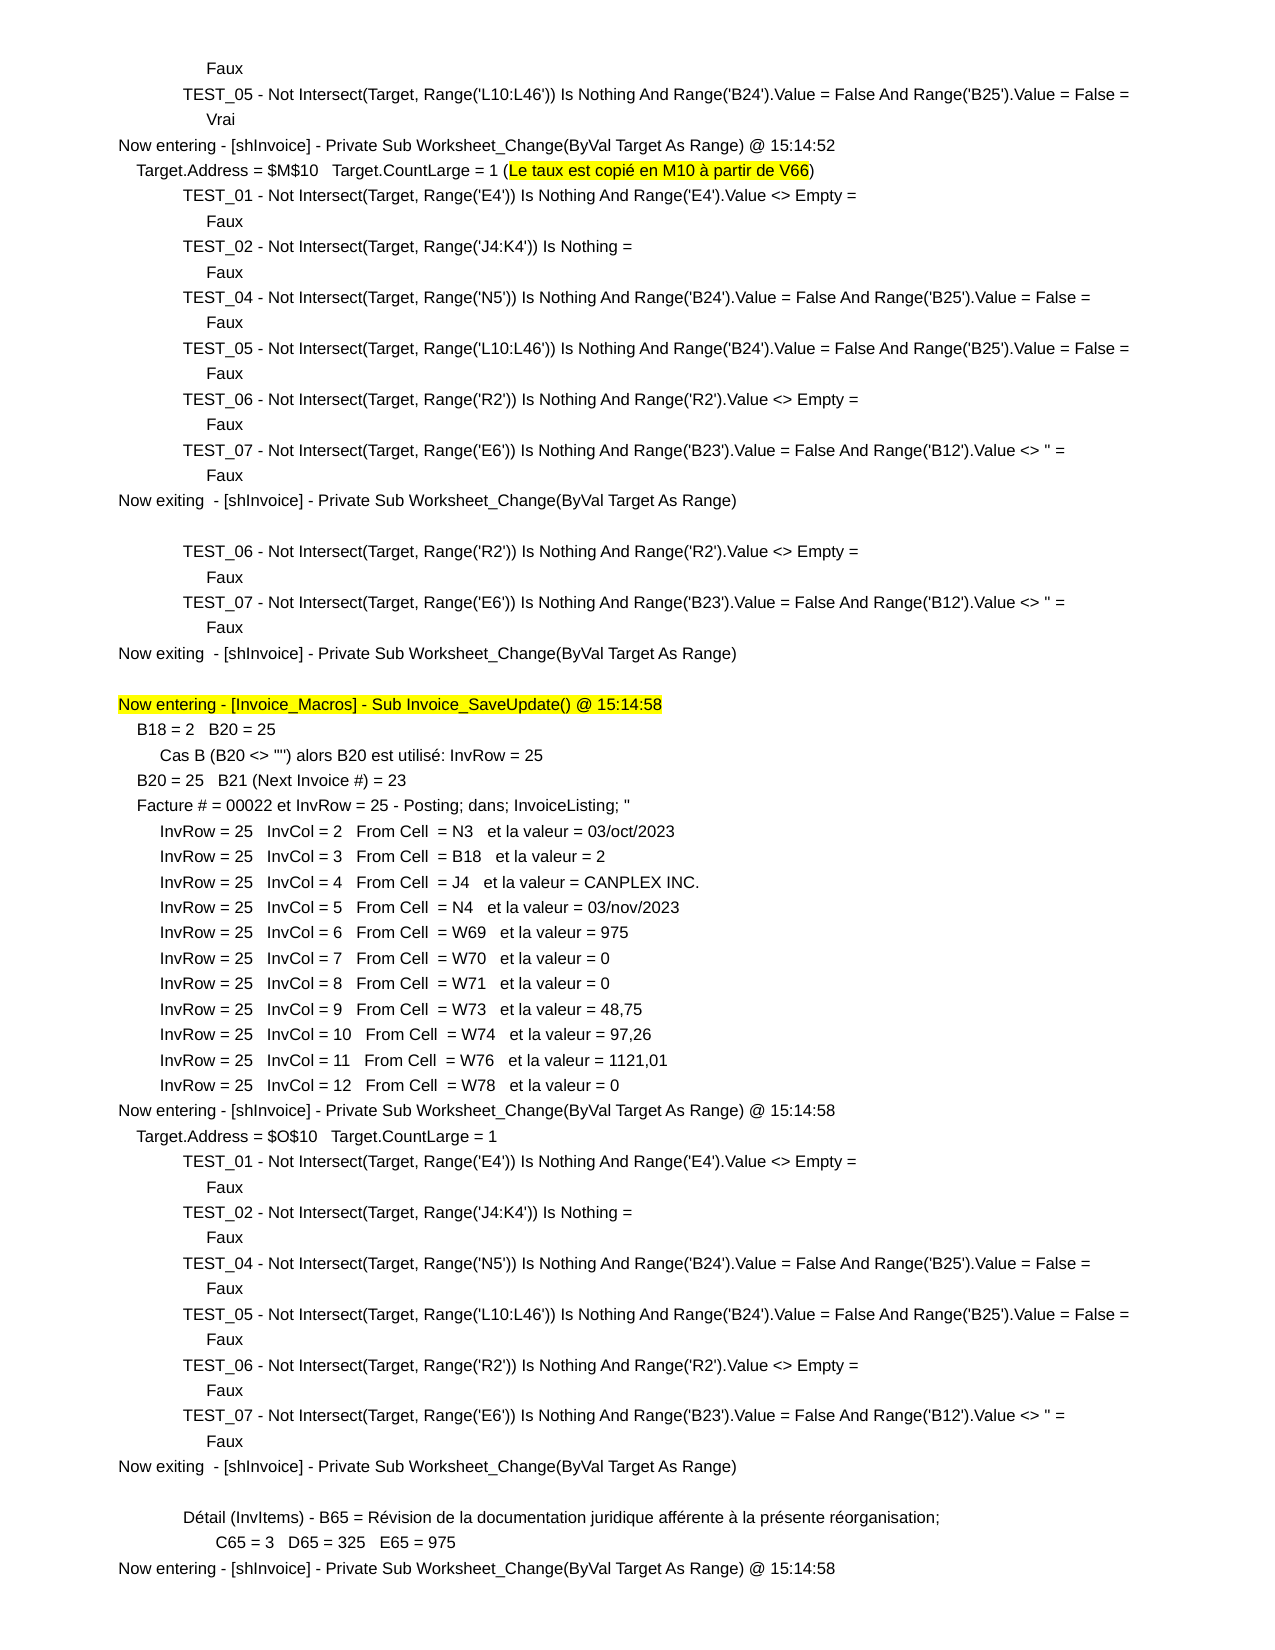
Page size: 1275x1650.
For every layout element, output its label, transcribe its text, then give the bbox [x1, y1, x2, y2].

text InvRow = 25 InvCol = 12 From Cell = W78 et la valeur = 0 [118, 1076, 1216, 1095]
text Now exiting - [shInvoice] - Private Sub Worksheet_Change(ByVal Target As Range) [118, 491, 1216, 510]
text Faux [118, 1177, 1216, 1197]
text Faux [118, 1432, 1216, 1451]
text TEST_06 - Not Intersect(Target, Range('R2')) Is Nothing And Range('R2').Value <> Empty = [118, 542, 1216, 561]
text TEST_06 - Not Intersect(Target, Range('R2')) Is Nothing And Range('R2').Value <> Empty = [118, 389, 1216, 409]
text TEST_02 - Not Intersect(Target, Range('J4:K4')) Is Nothing = [118, 237, 1216, 256]
text InvRow = 25 InvCol = 2 From Cell = N3 et la valeur = 03/oct/2023 [118, 822, 1216, 841]
text Faux [118, 364, 1216, 383]
text InvRow = 25 InvCol = 11 From Cell = W76 et la valeur = 1121,01 [118, 1050, 1216, 1069]
text Faux [118, 618, 1216, 637]
text TEST_01 - Not Intersect(Target, Range('E4')) Is Nothing And Range('E4').Value <> Empty = [118, 186, 1216, 205]
text InvRow = 25 InvCol = 7 From Cell = W70 et la valeur = 0 [118, 949, 1216, 968]
text Faux [118, 415, 1216, 434]
text Faux [118, 1330, 1216, 1349]
text TEST_05 - Not Intersect(Target, Range('L10:L46')) Is Nothing And Range('B24').Value = False And Range('B25').Value = False = [118, 339, 1216, 358]
text Now exiting - [shInvoice] - Private Sub Worksheet_Change(ByVal Target As Range) [118, 644, 1216, 663]
text Vrai [118, 110, 1216, 129]
text Faux [118, 212, 1216, 231]
text TEST_01 - Not Intersect(Target, Range('E4')) Is Nothing And Range('E4').Value <> Empty = [118, 1152, 1216, 1171]
text TEST_06 - Not Intersect(Target, Range('R2')) Is Nothing And Range('R2').Value <> Empty = [118, 1355, 1216, 1374]
text Facture # = 00022 et InvRow = 25 - Posting; dans; InvoiceListing; " [118, 796, 1216, 815]
text TEST_04 - Not Intersect(Target, Range('N5')) Is Nothing And Range('B24').Value = False And Range('B25').Value = False = [118, 1254, 1216, 1273]
text InvRow = 25 InvCol = 8 From Cell = W71 et la valeur = 0 [118, 974, 1216, 993]
text Target.Address = $M$10 Target.CountLarge = 1 (Le taux est copié en M10 à partir de V66) [118, 161, 509, 180]
text TEST_05 - Not Intersect(Target, Range('L10:L46')) Is Nothing And Range('B24').Value = False And Range('B25').Value = False = [118, 1304, 1216, 1324]
text Now entering - [Invoice_Macros] - Sub Invoice_SaveUpdate() @ 15:14:58 [118, 694, 1216, 714]
text Now entering - [shInvoice] - Private Sub Worksheet_Change(ByVal Target As Range) @ 15:14:52 [118, 135, 1216, 154]
text Faux [118, 1381, 1216, 1400]
text Faux [118, 262, 1216, 282]
text TEST_02 - Not Intersect(Target, Range('J4:K4')) Is Nothing = [118, 1203, 1216, 1222]
text TEST_07 - Not Intersect(Target, Range('E6')) Is Nothing And Range('B23').Value = False And Range('B12').Value <> '' = [118, 440, 1216, 459]
text InvRow = 25 InvCol = 6 From Cell = W69 et la valeur = 975 [118, 923, 1216, 942]
text Faux [118, 59, 1216, 78]
text InvRow = 25 InvCol = 3 From Cell = B18 et la valeur = 2 [118, 847, 1216, 866]
text InvRow = 25 InvCol = 5 From Cell = N4 et la valeur = 03/nov/2023 [118, 898, 1216, 917]
text Faux [118, 567, 1216, 587]
text InvRow = 25 InvCol = 4 From Cell = J4 et la valeur = CANPLEX INC. [118, 872, 1216, 892]
text Faux [118, 313, 1216, 332]
text B20 = 25 B21 (Next Invoice #) = 23 [118, 771, 1216, 790]
text TEST_07 - Not Intersect(Target, Range('E6')) Is Nothing And Range('B23').Value = False And Range('B12').Value <> '' = [118, 593, 1216, 612]
text Target.Address = $O$10 Target.CountLarge = 1 [118, 1127, 1216, 1146]
text Target.Address = $M$10 Target.CountLarge = 1 (Le taux est copié en M10 à partir de V66) [809, 161, 1216, 180]
text Now entering - [shInvoice] - Private Sub Worksheet_Change(ByVal Target As Range) @ 15:14:58 [118, 1559, 1216, 1578]
text Faux [118, 1279, 1216, 1298]
text Faux [118, 466, 1216, 485]
text Now exiting - [shInvoice] - Private Sub Worksheet_Change(ByVal Target As Range) [118, 1457, 1216, 1476]
text Faux [118, 1228, 1216, 1247]
text Cas B (B20 <> '"') alors B20 est utilisé: InvRow = 25 [118, 745, 1216, 764]
text TEST_04 - Not Intersect(Target, Range('N5')) Is Nothing And Range('B24').Value = False And Range('B25').Value = False = [118, 288, 1216, 307]
text B18 = 2 B20 = 25 [118, 720, 1216, 739]
text Now entering - [shInvoice] - Private Sub Worksheet_Change(ByVal Target As Range) @ 15:14:58 [118, 1101, 1216, 1120]
text Détail (InvItems) - B65 = Révision de la documentation juridique afférente à la présente réorganisation; [118, 1508, 1216, 1527]
text TEST_07 - Not Intersect(Target, Range('E6')) Is Nothing And Range('B23').Value = False And Range('B12').Value <> '' = [118, 1406, 1216, 1425]
text C65 = 3 D65 = 325 E65 = 975 [118, 1533, 1216, 1552]
text InvRow = 25 InvCol = 10 From Cell = W74 et la valeur = 97,26 [118, 1025, 1216, 1044]
text InvRow = 25 InvCol = 9 From Cell = W73 et la valeur = 48,75 [118, 999, 1216, 1019]
text TEST_05 - Not Intersect(Target, Range('L10:L46')) Is Nothing And Range('B24').Value = False And Range('B25').Value = False = [118, 84, 1216, 104]
